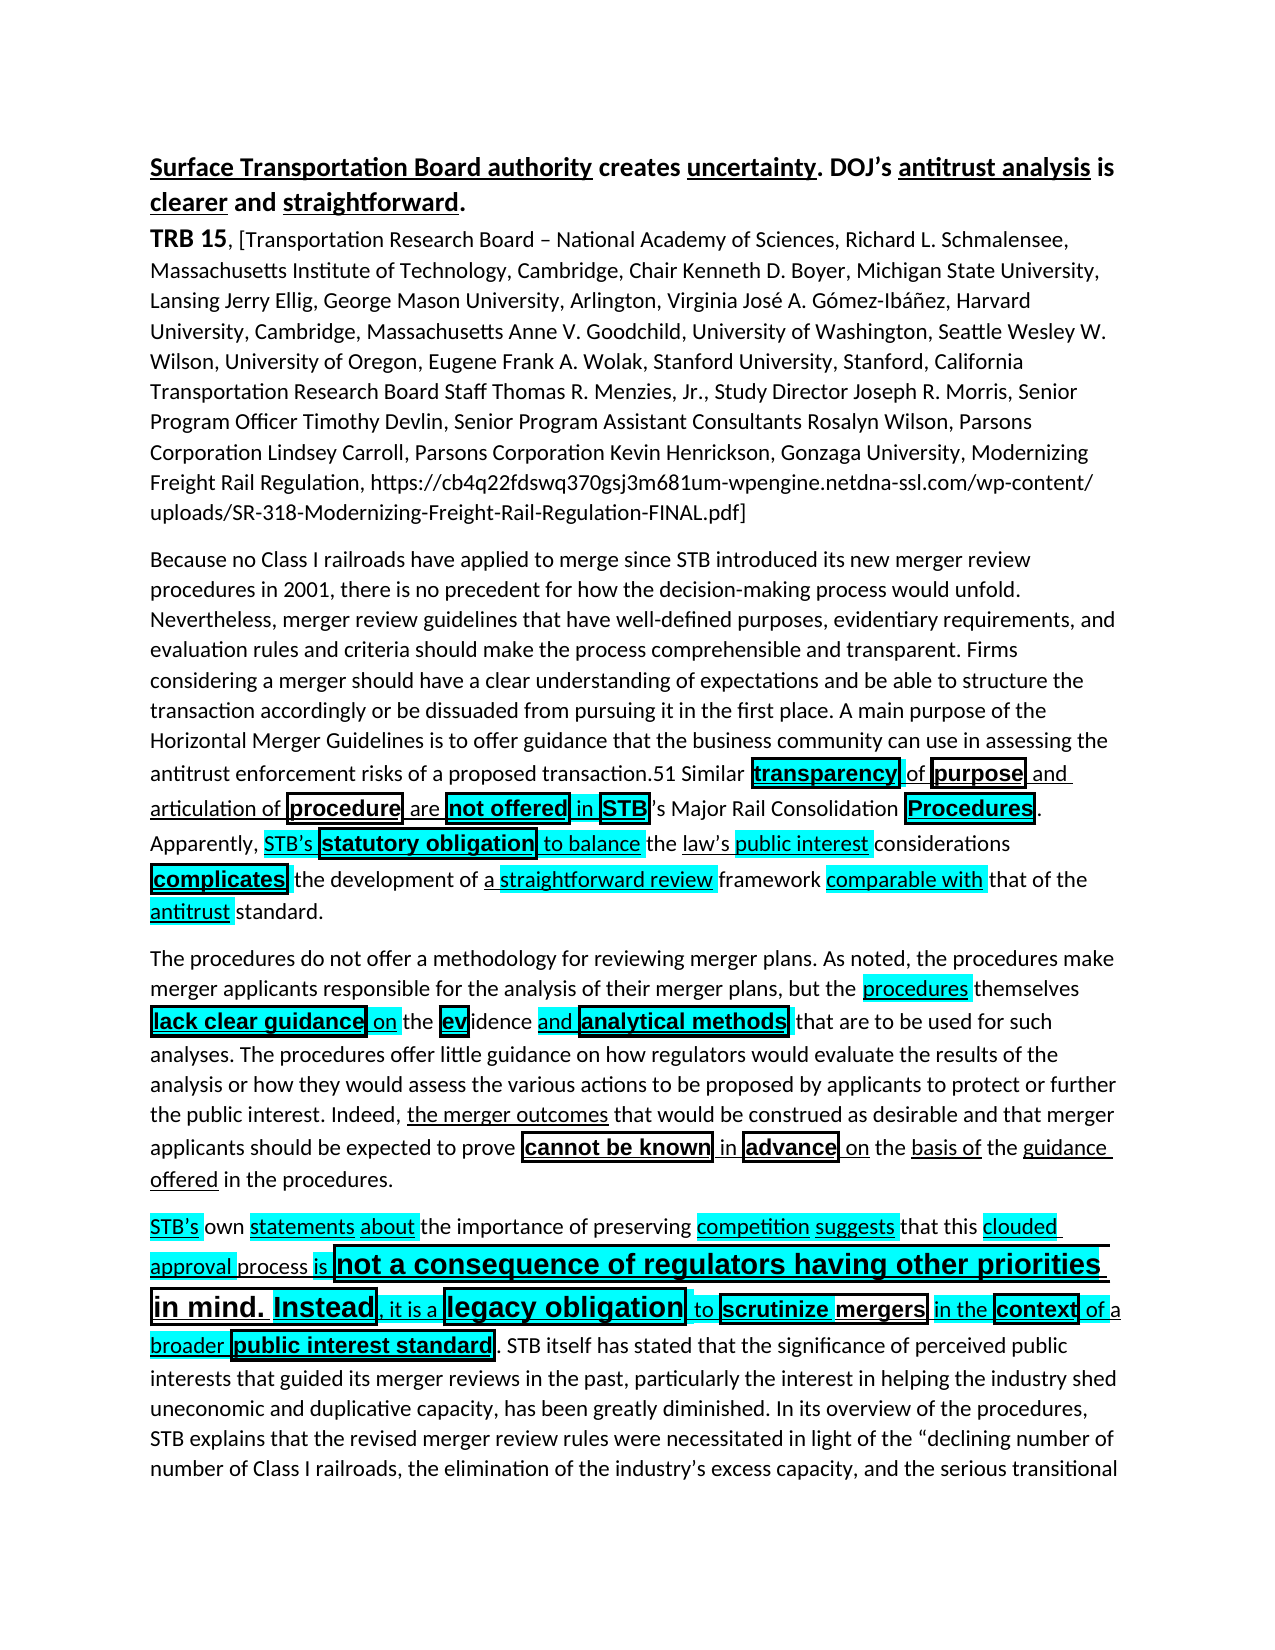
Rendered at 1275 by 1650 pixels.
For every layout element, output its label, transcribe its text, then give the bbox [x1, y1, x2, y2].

subtitle Surface Transportation Board authority creates uncertainty. DOJ’s antitrust analysis is clearer and straightforward. [150, 150, 1125, 219]
text Because no Class I railroads have applied to merge since STB introduced its new merger review procedures in 2001, there is no precedent for how the decision-making process would unfold. Nevertheless, merger review guidelines that have well-defined purposes, evidentiary requirements, and evaluation rules and criteria should make the process comprehensible and transparent. Firms considering a merger should have a clear understanding of expectations and be able to structure the transaction accordingly or be dissuaded from pursuing it in the first place. A main purpose of the Horizontal Merger Guidelines is to offer guidance that the business community can use in assessing the antitrust enforcement risks of a proposed transaction.51 Similar transparency of purpose and articulation of procedure are not offered in STB’s Major Rail Consolidation Procedures. Apparently, STB’s statutory obligation to balance the law’s public interest considerations complicates the development of a straightforward review framework comparable with that of the antitrust standard. [150, 545, 1125, 925]
text TRB 15, [Transportation Research Board – National Academy of Sciences, Richard L. Schmalensee, Massachusetts Institute of Technology, Cambridge, Chair Kenneth D. Boyer, Michigan State University, Lansing Jerry Ellig, George Mason University, Arlington, Virginia José A. Gómez-Ibáñez, Harvard University, Cambridge, Massachusetts Anne V. Goodchild, University of Washington, Seattle Wesley W. Wilson, University of Oregon, Eugene Frank A. Wolak, Stanford University, Stanford, California Transportation Research Board Staff Thomas R. Menzies, Jr., Study Director Joseph R. Morris, Senior Program Officer Timothy Devlin, Senior Program Assistant Consultants Rosalyn Wilson, Parsons Corporation Lindsey Carroll, Parsons Corporation Kevin Henrickson, Gonzaga University, Modernizing Freight Rail Regulation, https://cb4q22fdswq370gsj3m681um-wpengine.netdna-ssl.com/wp-content/uploads/SR-318-Modernizing-Freight-Rail-Regulation-FINAL.pdf] [150, 221, 1125, 526]
text The procedures do not offer a methodology for reviewing merger plans. As noted, the procedures make merger applicants responsible for the analysis of their merger plans, but the procedures themselves lack clear guidance on the evidence and analytical methods that are to be used for such analyses. The procedures offer little guidance on how regulators would evaluate the results of the analysis or how they would assess the various actions to be proposed by applicants to protect or further the public interest. Indeed, the merger outcomes that would be construed as desirable and that merger applicants should be expected to prove cannot be known in advance on the basis of the guidance offered in the procedures. [150, 944, 1125, 1194]
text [150, 1212, 1125, 1482]
